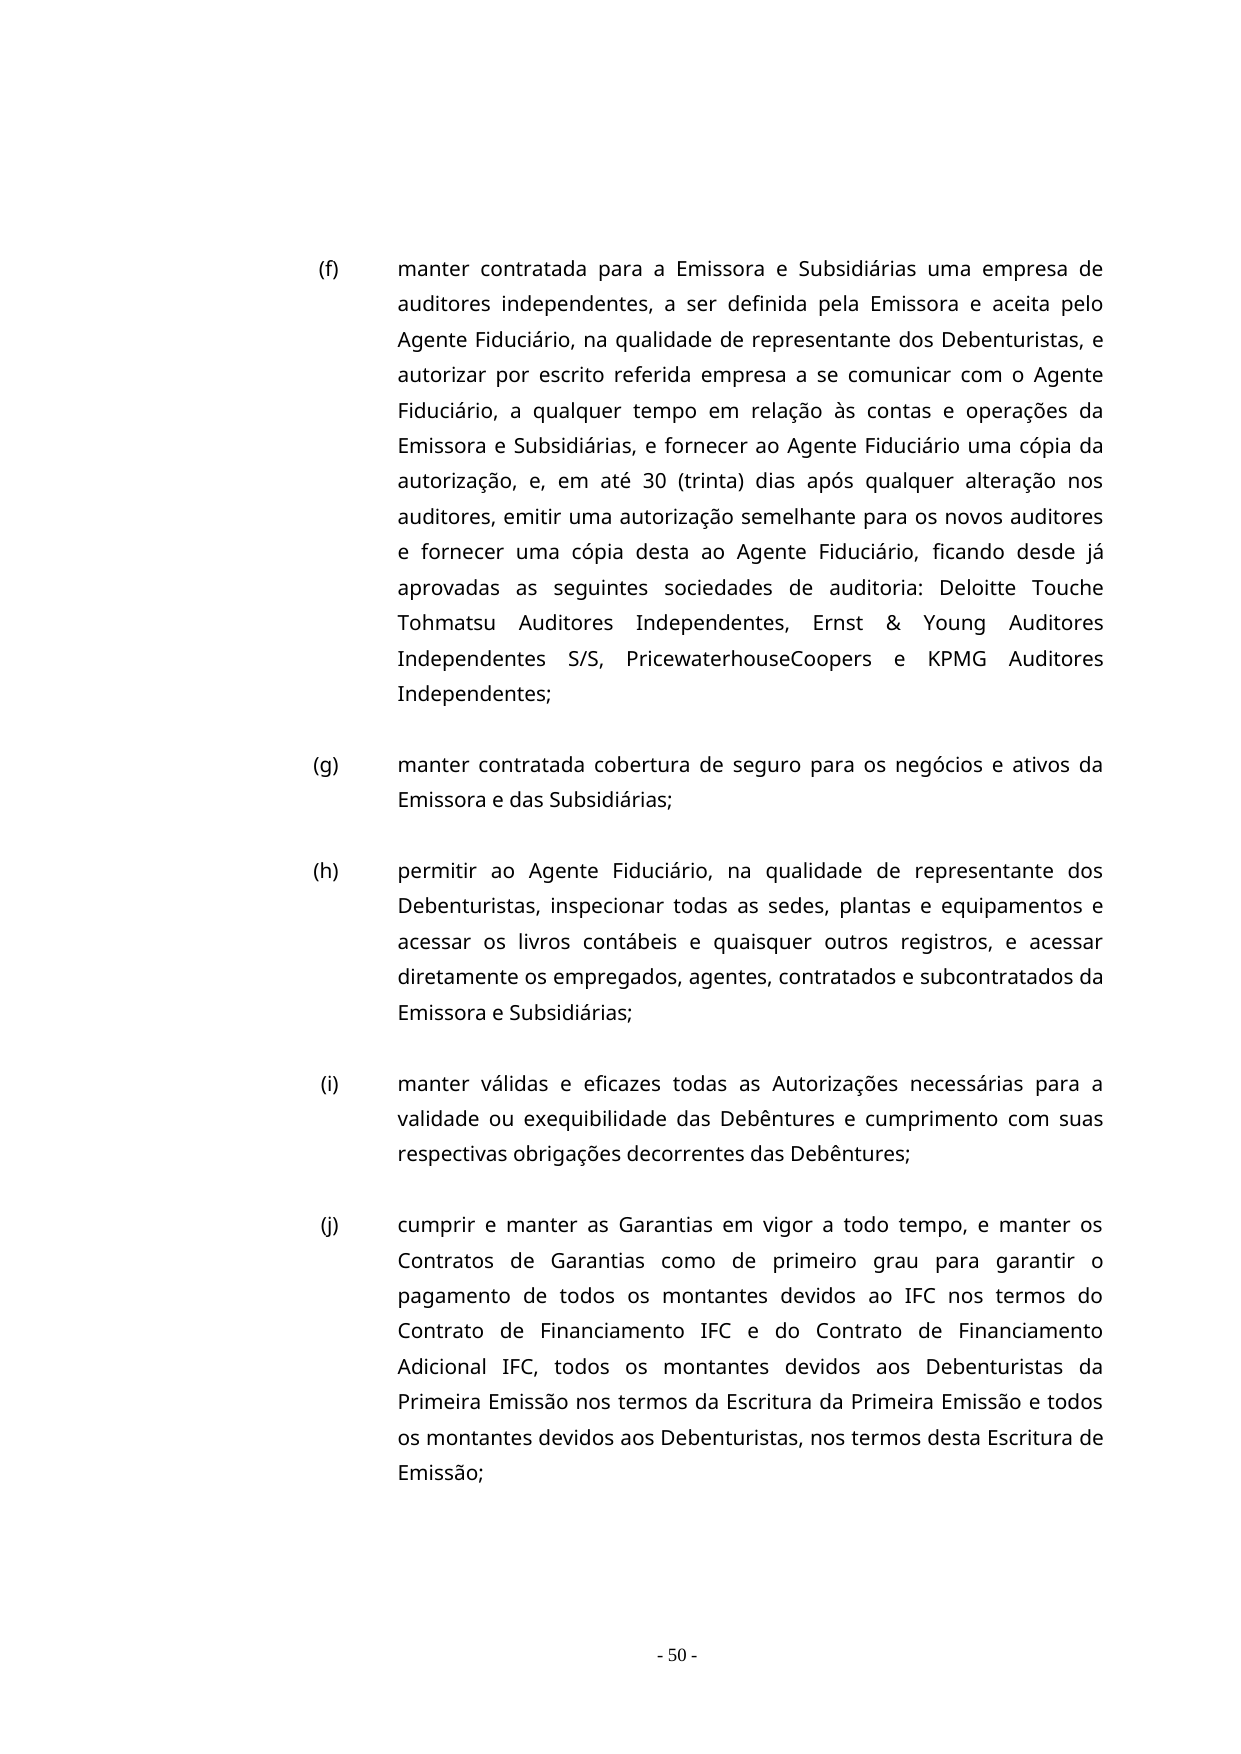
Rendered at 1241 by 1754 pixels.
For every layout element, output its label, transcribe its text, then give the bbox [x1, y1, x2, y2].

list permitir ao Agente Fiduciário, na qualidade de representante dos Debenturistas, inspecionar todas as sedes, plantas e equipamentos e acessar os livros contábeis e quaisquer outros registros, e acessar diretamente os empregados, agentes, contratados e subcontratados da Emissora e Subsidiárias; [338, 850, 1104, 1027]
list manter contratada cobertura de seguro para os negócios e ativos da Emissora e das Subsidiárias; [338, 744, 1104, 815]
list manter contratada para a Emissora e Subsidiárias uma empresa de auditores independentes, a ser definida pela Emissora e aceita pelo Agente Fiduciário, na qualidade de representante dos Debenturistas, e autorizar por escrito referida empresa a se comunicar com o Agente Fiduciário, a qualquer tempo em relação às contas e operações da Emissora e Subsidiárias, e fornecer ao Agente Fiduciário uma cópia da autorização, e, em até 30 (trinta) dias após qualquer alteração nos auditores, emitir uma autorização semelhante para os novos auditores e fornecer uma cópia desta ao Agente Fiduciário, ficando desde já aprovadas as seguintes sociedades de auditoria: Deloitte Touche Tohmatsu Auditores Independentes, Ernst & Young Auditores Independentes S/S, PricewaterhouseCoopers e KPMG Auditores Independentes; [338, 248, 1104, 708]
list cumprir e manter as Garantias em vigor a todo tempo, e manter os Contratos de Garantias como de primeiro grau para garantir o pagamento de todos os montantes devidos ao IFC nos termos do Contrato de Financiamento IFC e do Contrato de Financiamento Adicional IFC, todos os montantes devidos aos Debenturistas da Primeira Emissão nos termos da Escritura da Primeira Emissão e todos os montantes devidos aos Debenturistas, nos termos desta Escritura de Emissão; [338, 1204, 1104, 1488]
list manter válidas e eficazes todas as Autorizações necessárias para a validade ou exequibilidade das Debêntures e cumprimento com suas respectivas obrigações decorrentes das Debêntures; [338, 1063, 1104, 1169]
